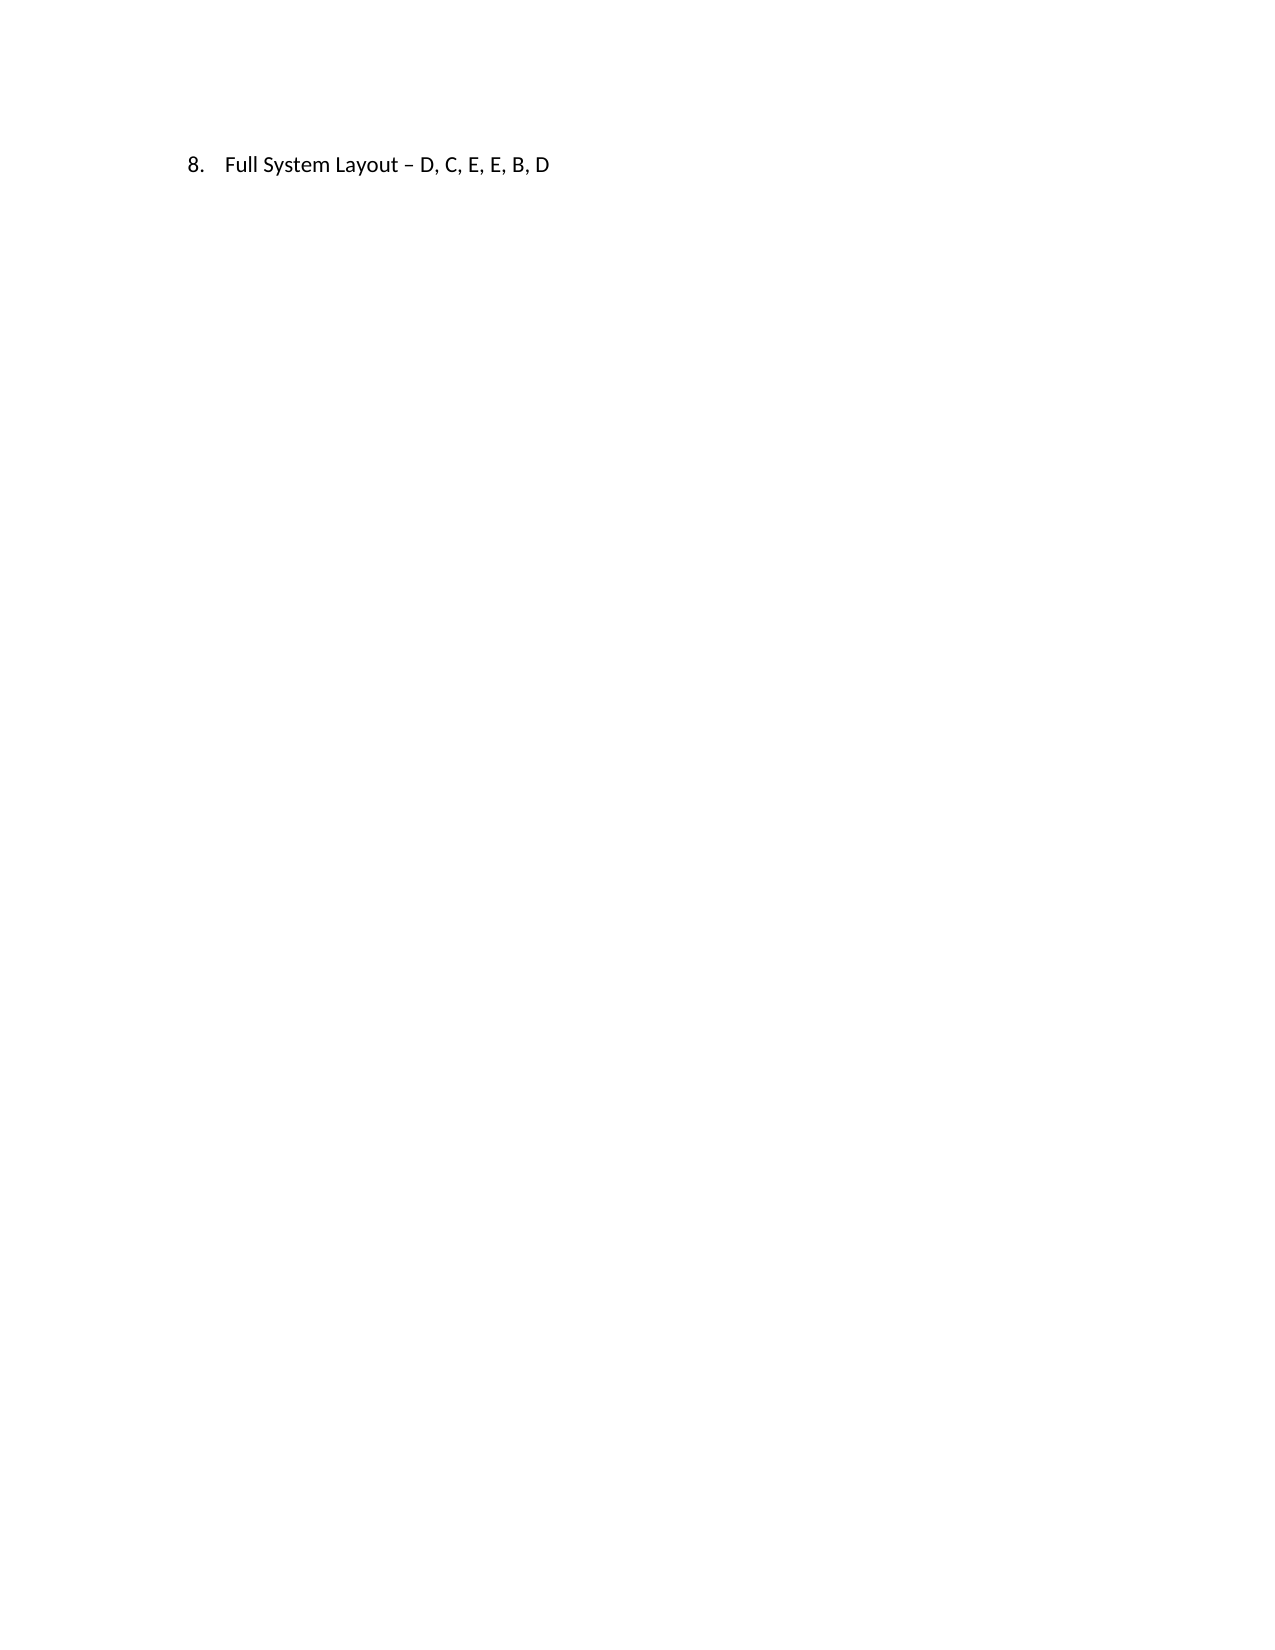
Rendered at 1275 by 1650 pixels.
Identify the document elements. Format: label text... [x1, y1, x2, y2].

list Full System Layout – D, C, E, E, B, D [187, 150, 1125, 178]
